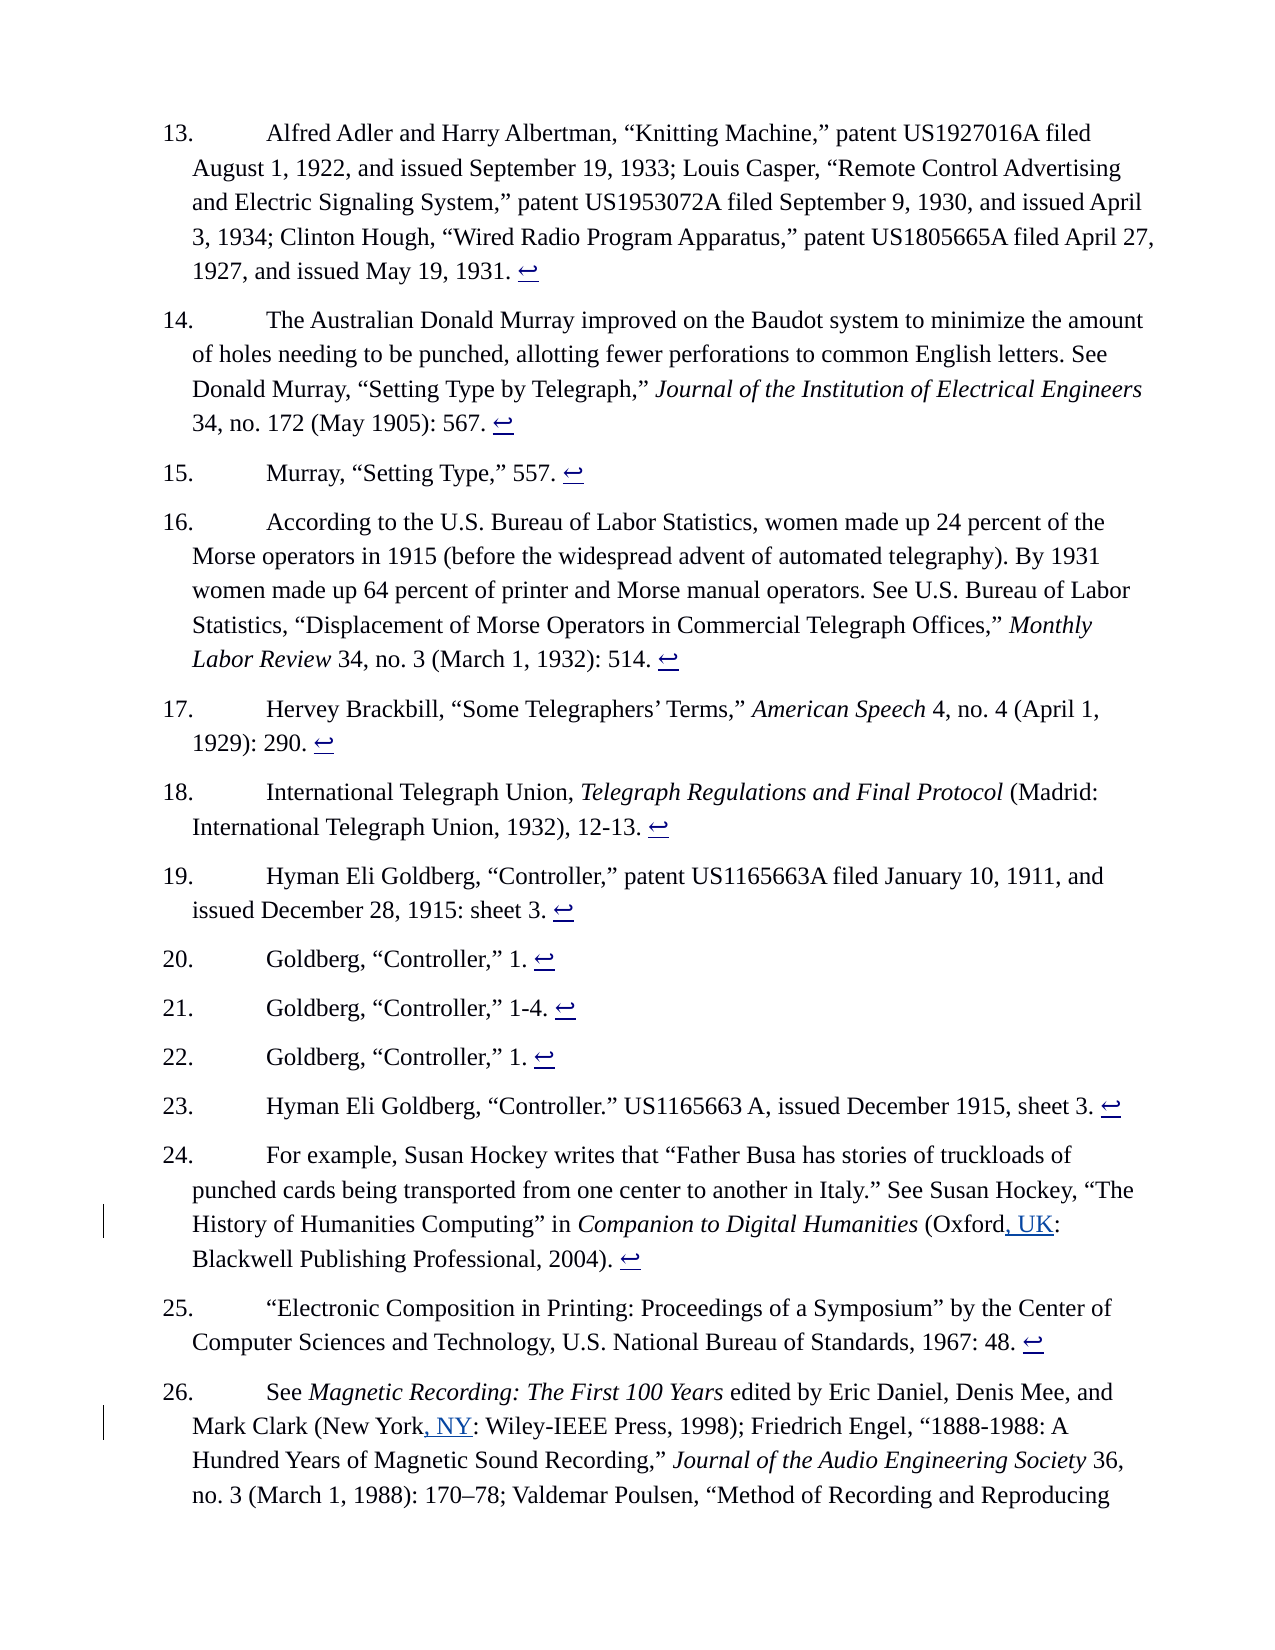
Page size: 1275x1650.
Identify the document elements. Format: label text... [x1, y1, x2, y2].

list “Electronic Composition in Printing: Proceedings of a Symposium” by the Center of Computer Sciences and Technology, U.S. National Bureau of Standards, 1967: 48. ↩ [162, 1293, 1157, 1356]
list Hervey Brackbill, “Some Telegraphers’ Terms,” American Speech 4, no. 4 (April 1, 1929): 290. ↩ [162, 694, 1157, 757]
list Murray, “Setting Type,” 557. ↩ [162, 458, 1157, 486]
list For example, Susan Hockey writes that “Father Busa has stories of truckloads of punched cards being transported from one center to another in Italy.” See Susan Hockey, “The History of Humanities Computing” in Companion to Digital Humanities (Oxford: Blackwell Publishing Professional, 2004). ↩ [162, 1141, 1157, 1273]
list Goldberg, “Controller,” 1-4. ↩ [162, 993, 1157, 1022]
list Goldberg, “Controller,” 1. ↩ [162, 944, 1157, 973]
list Hyman Eli Goldberg, “Controller,” patent US1165663A filed January 10, 1911, and issued December 28, 1915: sheet 3. ↩ [162, 861, 1157, 924]
list Hyman Eli Goldberg, “Controller.” US1165663 A, issued December 1915, sheet 3. ↩ [162, 1091, 1157, 1120]
list Goldberg, “Controller,” 1. ↩ [162, 1042, 1157, 1071]
list According to the U.S. Bureau of Labor Statistics, women made up 24 percent of the Morse operators in 1915 (before the widespread advent of automated telegraphy). By 1931 women made up 64 percent of printer and Morse manual operators. See U.S. Bureau of Labor Statistics, “Displacement of Morse Operators in Commercial Telegraph Offices,” Monthly Labor Review 34, no. 3 (March 1, 1932): 514. ↩ [162, 507, 1157, 673]
list International Telegraph Union, Telegraph Regulations and Final Protocol (Madrid: International Telegraph Union, 1932), 12-13. ↩ [162, 777, 1157, 840]
